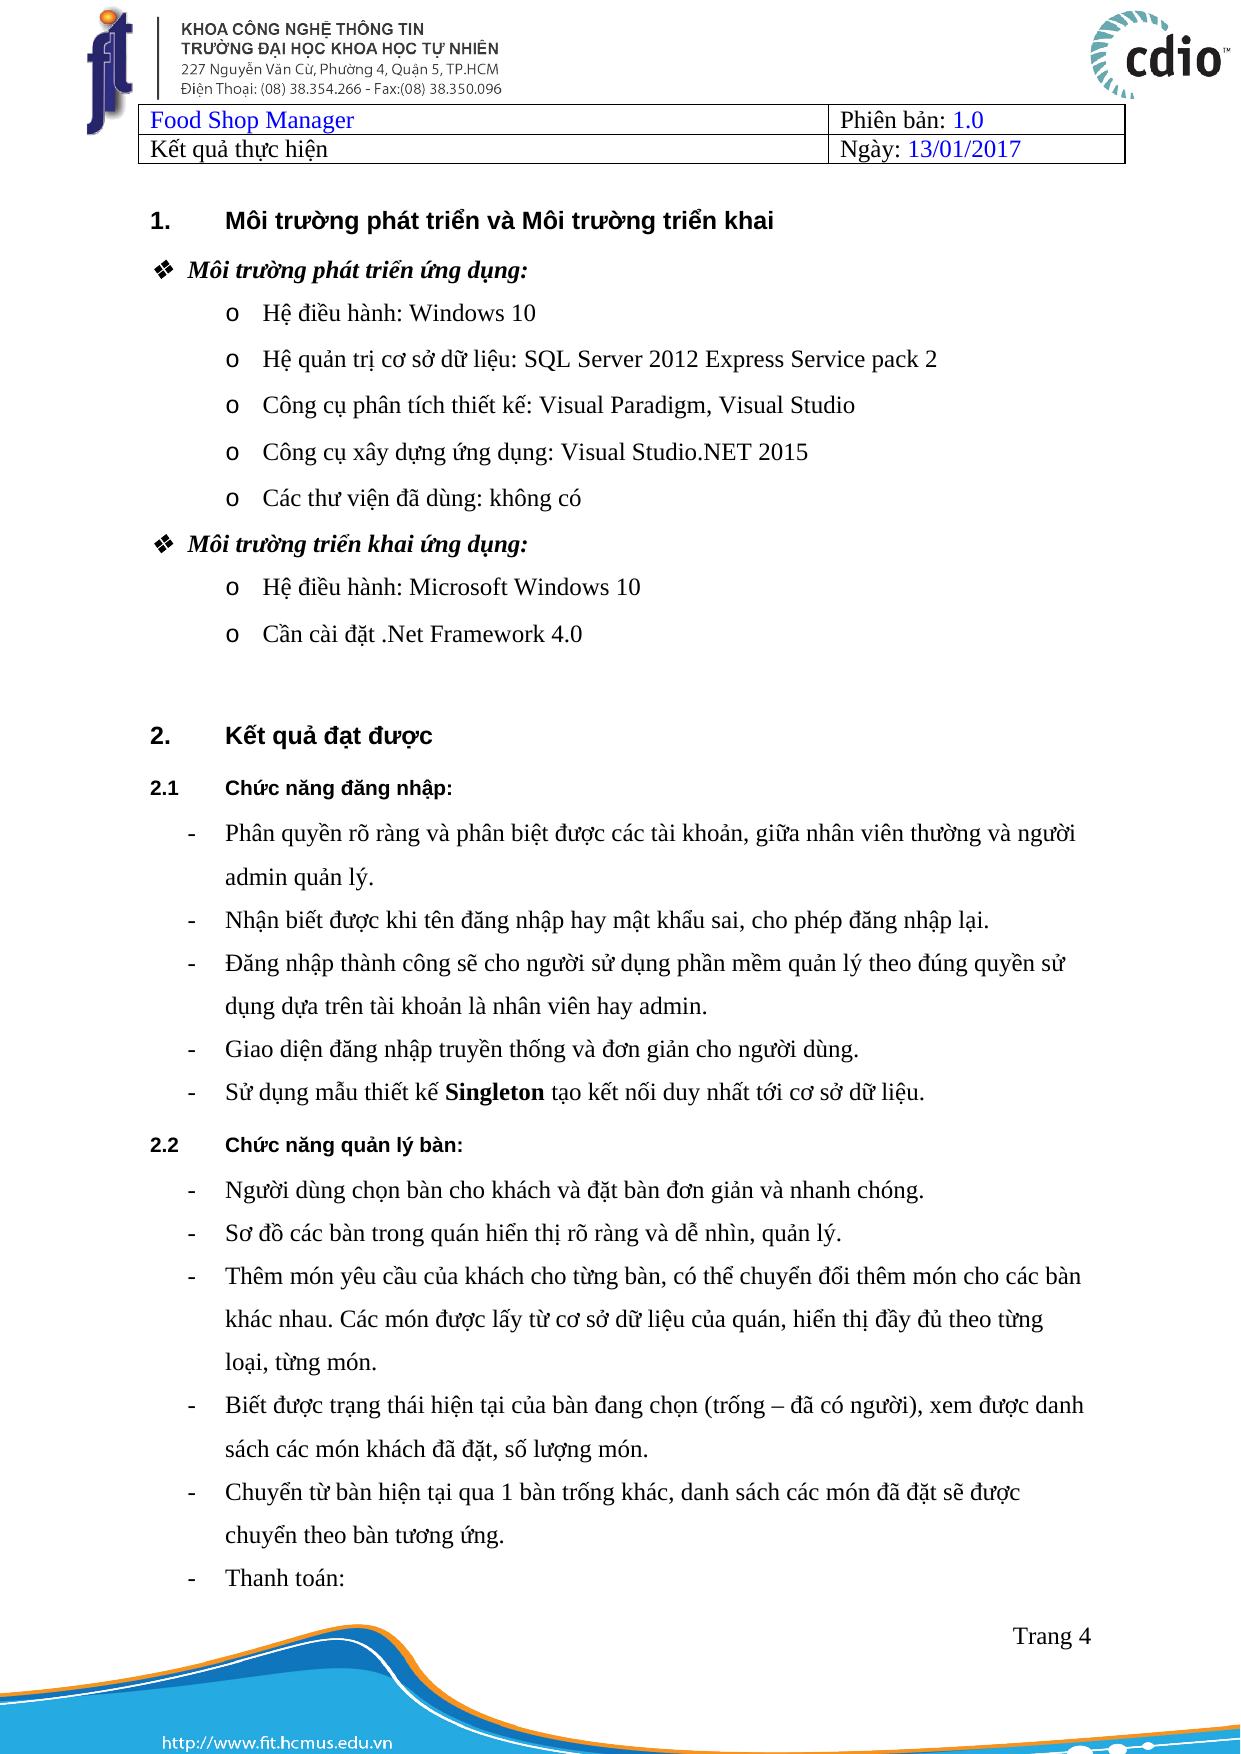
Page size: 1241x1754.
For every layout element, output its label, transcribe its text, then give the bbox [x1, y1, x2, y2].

picture [139, 105, 828, 134]
list Các thư viện đã dùng: không có [225, 483, 1090, 514]
list Môi trường phát triển ứng dụng: [150, 255, 1090, 284]
list Sử dụng mẫu thiết kế Singleton tạo kết nối duy nhất tới cơ sở dữ liệu. [187, 1077, 1090, 1106]
picture [63, 0, 1241, 159]
picture [139, 135, 828, 159]
list Phân quyền rõ ràng và phân biệt được các tài khoản, giữa nhân viên thường và người admin quản lý. [187, 818, 1090, 890]
list Người dùng chọn bàn cho khách và đặt bàn đơn giản và nhanh chóng. [187, 1175, 1090, 1204]
picture [829, 135, 1124, 159]
list Hệ điều hành: Microsoft Windows 10 [225, 572, 1090, 603]
list Công cụ xây dựng ứng dụng: Visual Studio.NET 2015 [225, 437, 1090, 468]
list Giao diện đăng nhập truyền thống và đơn giản cho người dùng. [187, 1034, 1090, 1063]
list Môi trường triển khai ứng dụng: [150, 529, 1090, 558]
list Thanh toán: [187, 1563, 1090, 1592]
list Hệ quản trị cơ sở dữ liệu: SQL Server 2012 Express Service pack 2 [225, 344, 1090, 375]
list Hệ điều hành: Windows 10 [225, 298, 1090, 329]
list Nhận biết được khi tên đăng nhập hay mật khẩu sai, cho phép đăng nhập lại. [187, 905, 1090, 933]
list Chuyển từ bàn hiện tại qua 1 bàn trống khác, danh sách các món đã đặt sẽ được chuyển theo bàn tương ứng. [187, 1477, 1090, 1549]
list Sơ đồ các bàn trong quán hiển thị rõ ràng và dễ nhìn, quản lý. [187, 1218, 1090, 1247]
picture [829, 105, 1124, 134]
list Thêm món yêu cầu của khách cho từng bàn, có thể chuyển đổi thêm món cho các bàn khác nhau. Các món được lấy từ cơ sở dữ liệu của quán, hiển thị đầy đủ theo từng loại, từng món. [187, 1261, 1090, 1376]
picture [0, 1621, 1241, 1754]
list Cần cài đặt .Net Framework 4.0 [225, 619, 1090, 649]
list Biết được trạng thái hiện tại của bàn đang chọn (trống – đã có người), xem được danh sách các món khách đã đặt, số lượng món. [187, 1391, 1090, 1462]
list Công cụ phân tích thiết kế: Visual Paradigm, Visual Studio [225, 391, 1090, 421]
subtitle Chức năng quản lý bàn: [150, 1133, 1090, 1157]
subtitle Môi trường phát triển và Môi trường triển khai [150, 206, 1090, 234]
subtitle Kết quả đạt được [150, 721, 1090, 749]
list Đăng nhập thành công sẽ cho người sử dụng phần mềm quản lý theo đúng quyền sử dụng dựa trên tài khoản là nhân viên hay admin. [187, 948, 1090, 1020]
subtitle Chức năng đăng nhập: [150, 776, 1090, 800]
